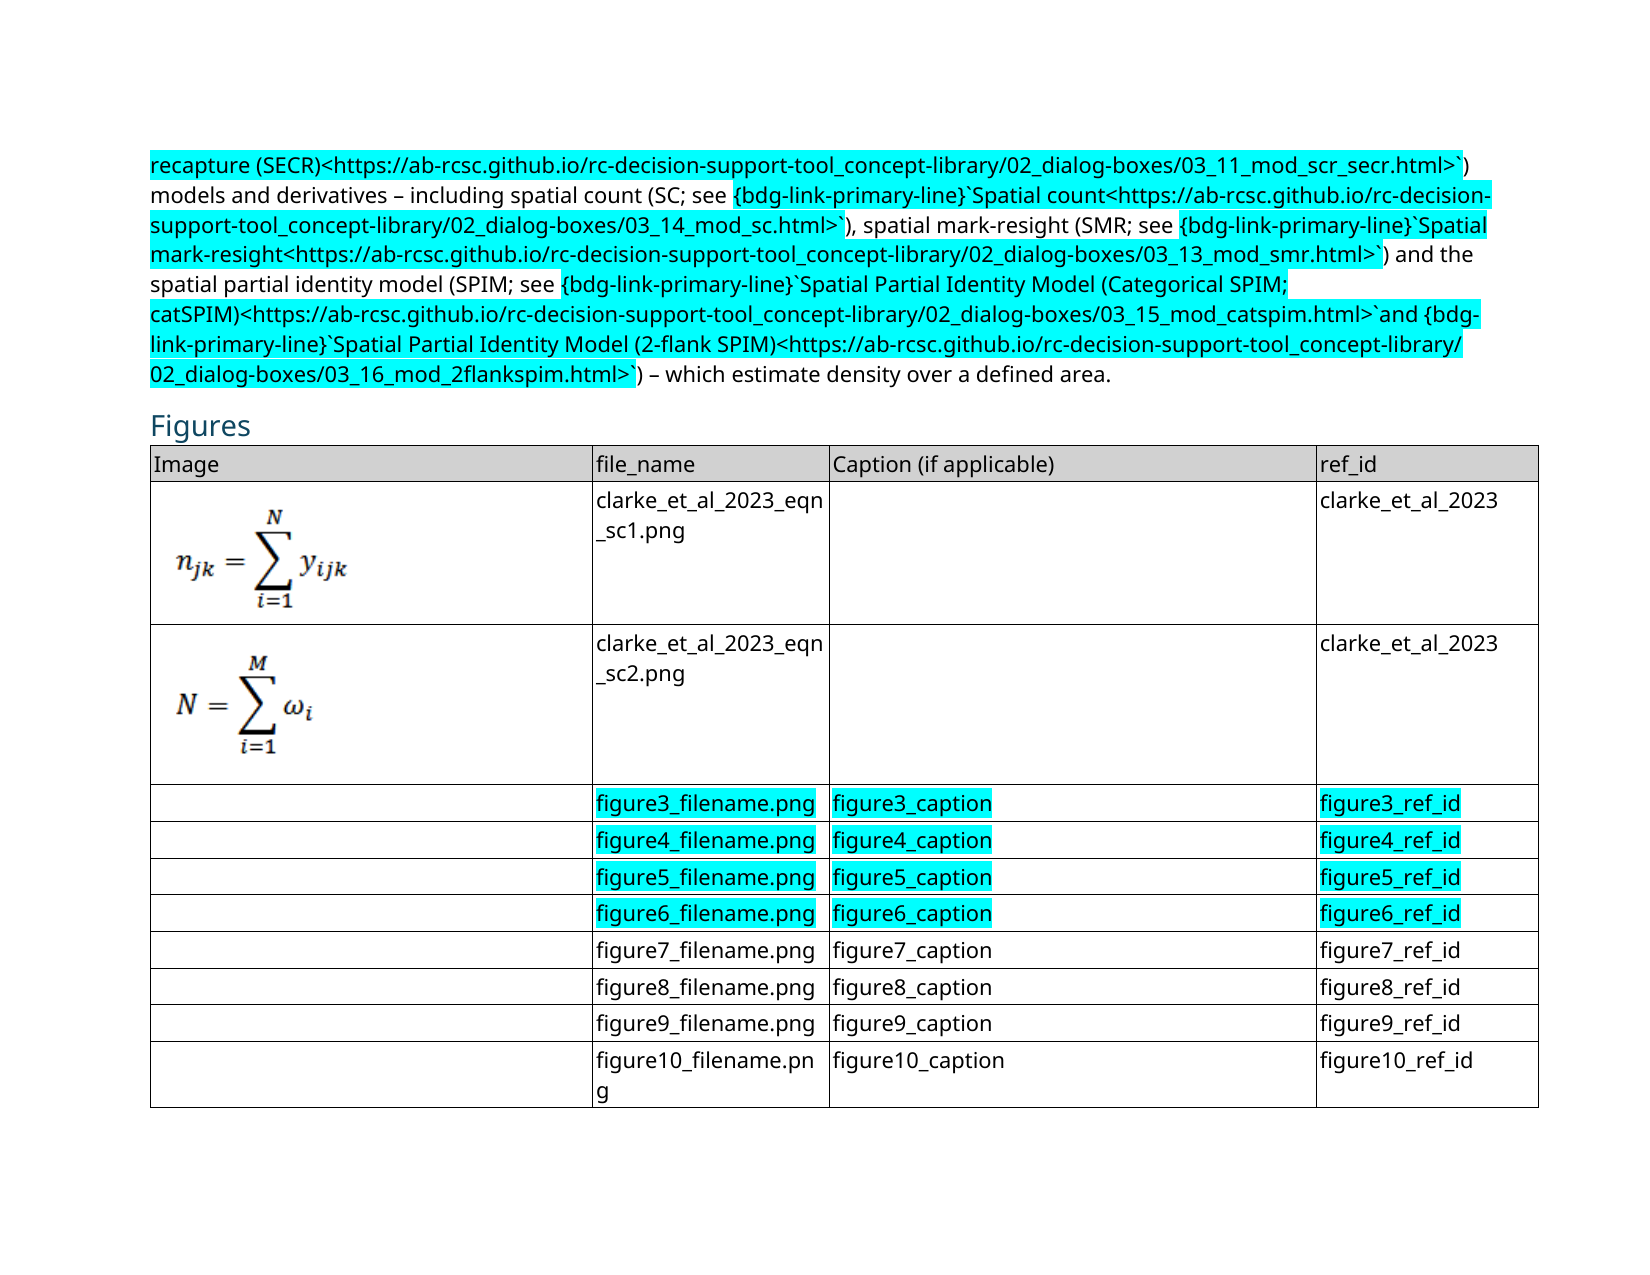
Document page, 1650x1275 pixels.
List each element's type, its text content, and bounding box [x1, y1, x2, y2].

table_cell [151, 932, 592, 967]
table_cell [151, 822, 592, 857]
table_cell figure6_ref_id [1317, 895, 1538, 931]
table_cell figure7_filename.png [593, 932, 829, 967]
table_cell figure9_caption [830, 1005, 1316, 1041]
table_cell figure9_filename.png [593, 1005, 829, 1041]
table_cell figure9_ref_id [1317, 1005, 1538, 1041]
table_cell figure4_filename.png [593, 822, 829, 857]
table_cell figure5_caption [830, 859, 1316, 894]
table_cell [151, 1042, 592, 1107]
picture [153, 628, 362, 782]
table_cell figure10_filename.png [593, 1042, 829, 1107]
table_header ref_id [1317, 446, 1538, 481]
table_cell figure4_ref_id [1317, 822, 1538, 857]
table_cell figure4_caption [830, 822, 1316, 857]
subtitle Figures [150, 405, 1500, 445]
table_cell [151, 625, 592, 784]
table_cell figure10_caption [830, 1042, 1316, 1107]
table_cell figure6_filename.png [593, 895, 829, 931]
table_cell clarke_et_al_2023 [1317, 482, 1538, 624]
table_cell clarke_et_al_2023_eqn_sc2.png [593, 625, 829, 784]
table_cell figure3_ref_id [1317, 785, 1538, 821]
table_cell [830, 482, 1316, 624]
table_cell [830, 625, 1316, 784]
table_cell figure8_ref_id [1317, 969, 1538, 1004]
table_cell figure7_caption [830, 932, 1316, 967]
picture [153, 485, 388, 622]
table_cell figure5_filename.png [593, 859, 829, 894]
table_cell figure5_ref_id [1317, 859, 1538, 894]
table_cell figure6_caption [830, 895, 1316, 931]
table_cell figure10_ref_id [1317, 1042, 1538, 1107]
table_cell figure8_caption [830, 969, 1316, 1004]
table_cell figure7_ref_id [1317, 932, 1538, 967]
table_cell [151, 1005, 592, 1041]
table_header file_name [593, 446, 829, 481]
table_cell [151, 969, 592, 1004]
table_header Caption (if applicable) [830, 446, 1316, 481]
table_cell [151, 895, 592, 931]
table_cell figure8_filename.png [593, 969, 829, 1004]
table_cell figure3_caption [830, 785, 1316, 821]
table_cell clarke_et_al_2023 [1317, 625, 1538, 784]
table_cell [151, 785, 592, 821]
table_header Image [151, 446, 592, 481]
table_cell clarke_et_al_2023_eqn_sc1.png [593, 482, 829, 624]
table_cell [151, 859, 592, 894]
table_cell [151, 482, 592, 624]
table_cell figure3_filename.png [593, 785, 829, 821]
